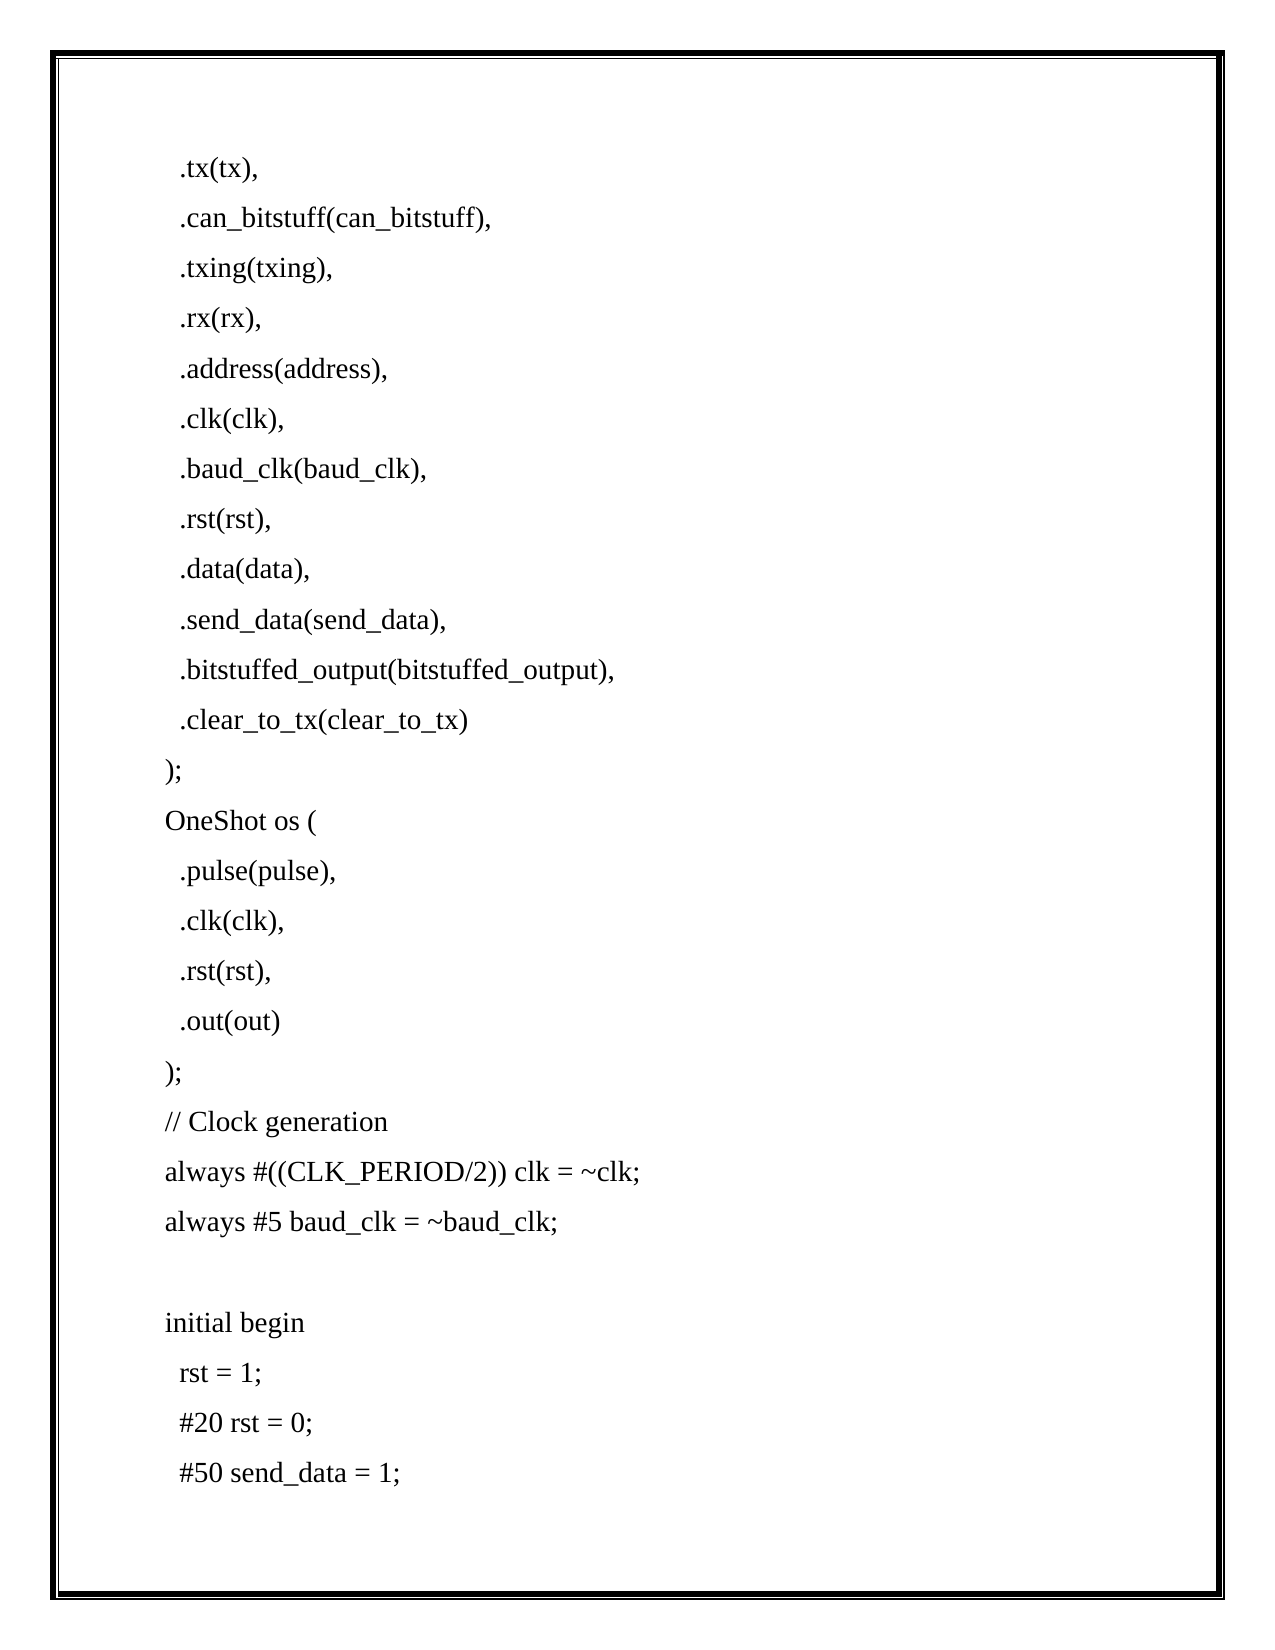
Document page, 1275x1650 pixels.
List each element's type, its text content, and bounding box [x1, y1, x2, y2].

text .rx(rx), [150, 301, 1125, 334]
text .rst(rst), [150, 953, 1125, 987]
text always #5 baud_clk = ~baud_clk; [150, 1204, 1125, 1238]
text ); [150, 1054, 1125, 1087]
text ); [150, 752, 1125, 786]
text OneShot os ( [150, 803, 1125, 836]
text .txing(txing), [150, 250, 1125, 284]
text .out(out) [150, 1003, 1125, 1037]
text .send_data(send_data), [150, 602, 1125, 635]
text // Clock generation [150, 1104, 1125, 1137]
text .can_bitstuff(can_bitstuff), [150, 200, 1125, 234]
text .pulse(pulse), [150, 853, 1125, 886]
text #20 rst = 0; [150, 1405, 1125, 1439]
text .tx(tx), [150, 150, 1125, 183]
text .data(data), [150, 552, 1125, 585]
text .clk(clk), [150, 401, 1125, 434]
text .address(address), [150, 351, 1125, 384]
text #50 send_data = 1; [150, 1455, 1125, 1489]
text rst = 1; [150, 1355, 1125, 1388]
text .clear_to_tx(clear_to_tx) [150, 702, 1125, 736]
text always #((CLK_PERIOD/2)) clk = ~clk; [150, 1154, 1125, 1188]
text .baud_clk(baud_clk), [150, 451, 1125, 485]
text .bitstuffed_output(bitstuffed_output), [150, 652, 1125, 686]
text .clk(clk), [150, 903, 1125, 937]
text initial begin [150, 1305, 1125, 1338]
text .rst(rst), [150, 501, 1125, 535]
